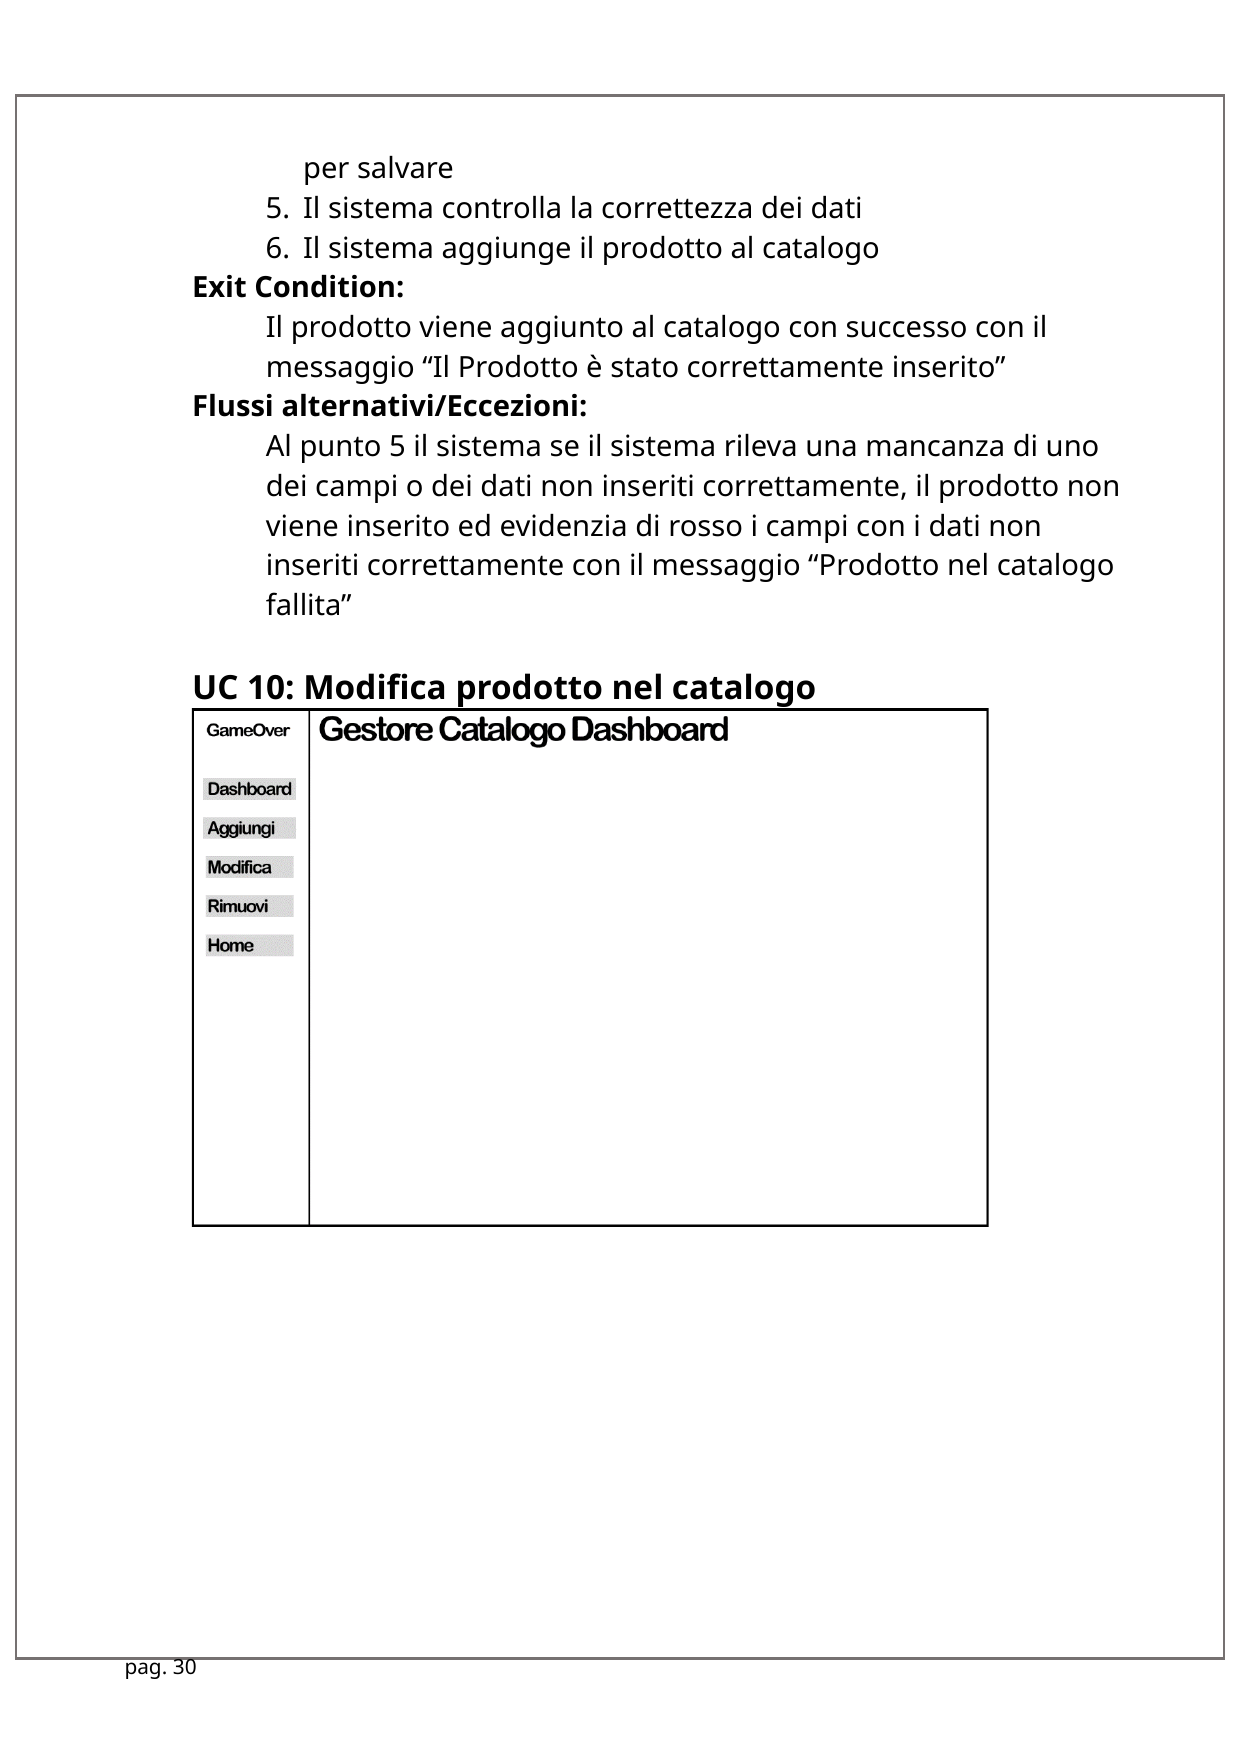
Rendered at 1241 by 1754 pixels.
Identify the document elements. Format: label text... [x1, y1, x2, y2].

list Il sistema aggiunge il prodotto al catalogo [265, 227, 1122, 267]
list Il sistema controlla la correttezza dei dati [265, 187, 1122, 227]
list Il gestore del catalogo seleziona la funzionalità “Conferma” per salvare [265, 148, 1122, 187]
text Flussi alternativi/Eccezioni: [192, 386, 1122, 425]
text Al punto 5 il sistema se il sistema rileva una mancanza di uno dei campi o dei dati non inseriti correttamente, il prodotto non viene inserito ed evidenzia di rosso i campi con i dati non inseriti correttamente con il messaggio “Prodotto nel catalogo fallita” [266, 425, 1122, 624]
text Il prodotto viene aggiunto al catalogo con successo con il messaggio “Il Prodotto è stato correttamente inserito” [266, 306, 1122, 386]
text UC 10: Modifica prodotto nel catalogo [192, 663, 1122, 709]
text Exit Condition: [192, 267, 1122, 306]
picture [191, 708, 989, 1227]
